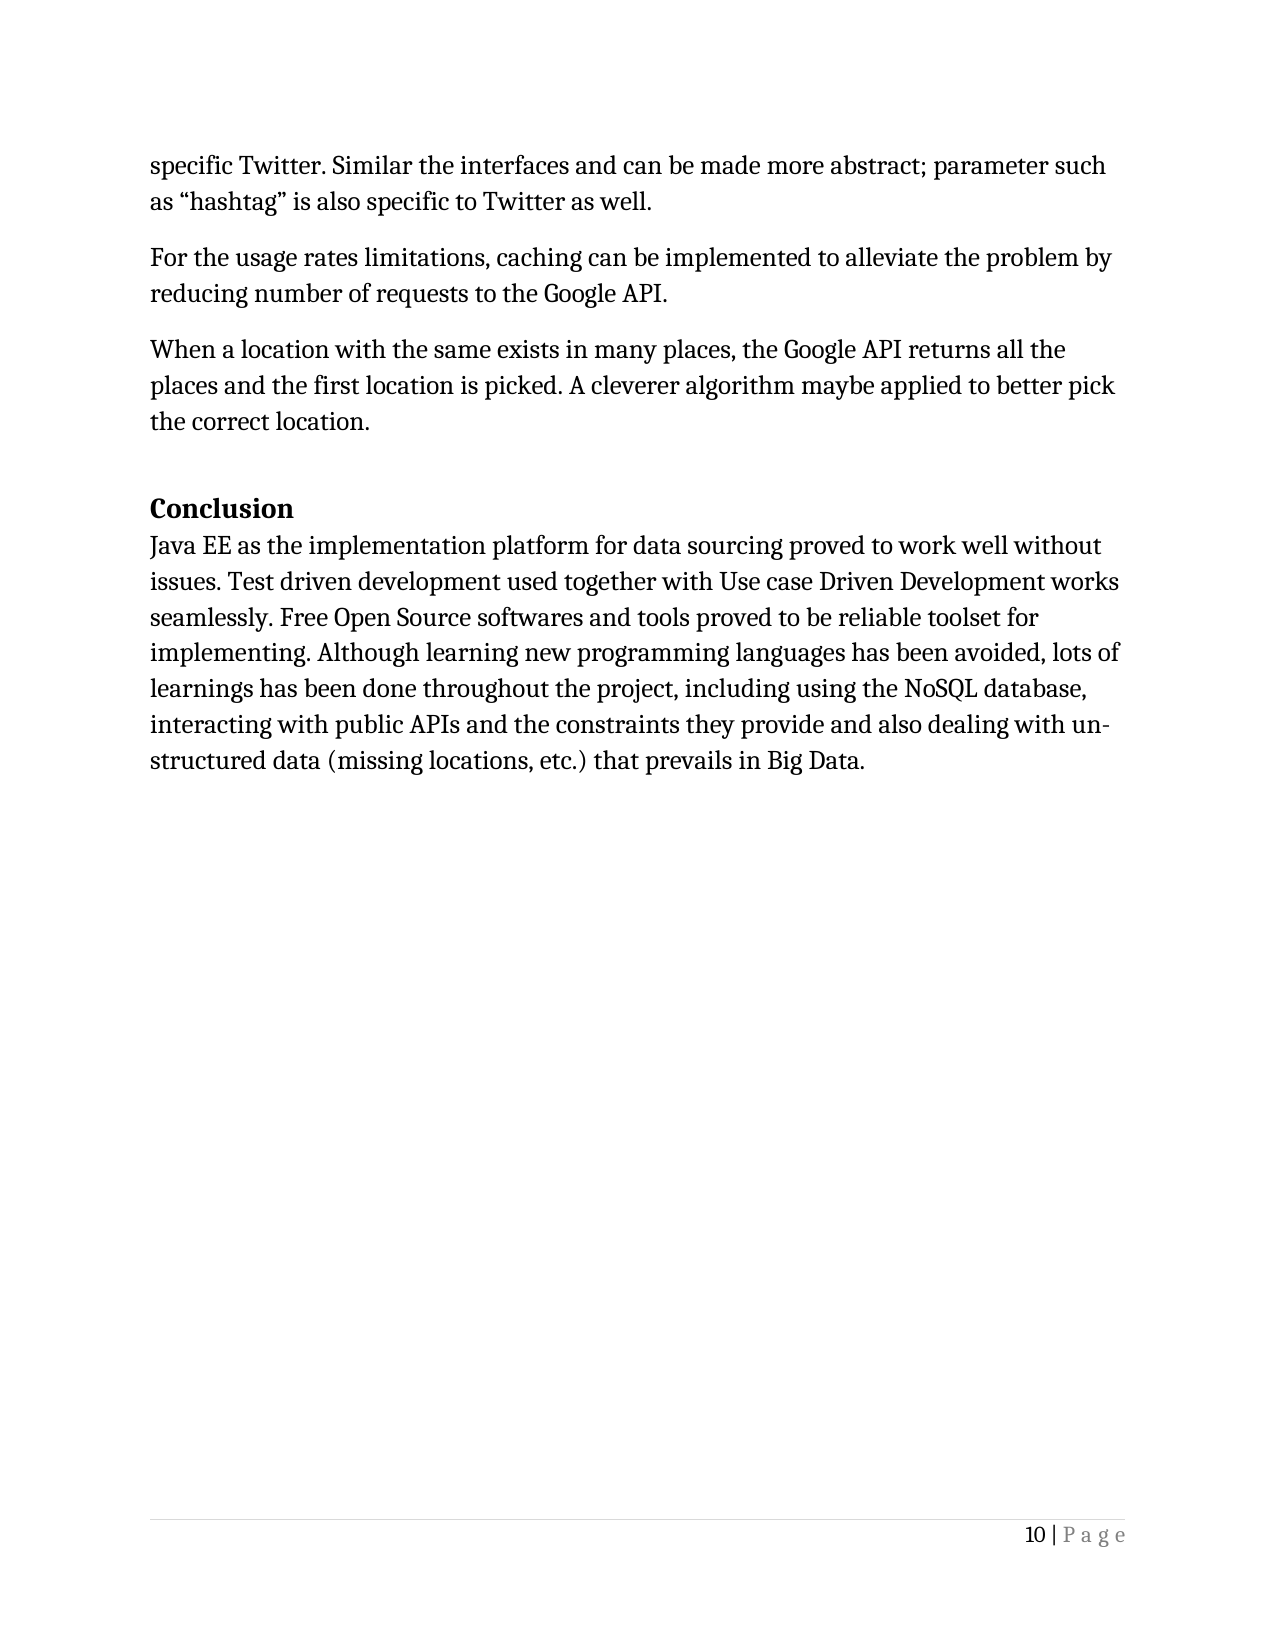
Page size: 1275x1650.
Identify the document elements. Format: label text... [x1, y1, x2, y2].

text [150, 150, 1125, 217]
text For the usage rates limitations, caching can be implemented to alleviate the problem by reducing number of requests to the Google API. [150, 242, 1125, 309]
text Java EE as the implementation platform for data sourcing proved to work well without issues. Test driven development used together with Use case Driven Development works seamlessly. Free Open Source softwares and tools proved to be reliable toolset for implementing. Although learning new programming languages has been avoided, lots of learnings has been done throughout the project, including using the NoSQL database, interacting with public APIs and the constraints they provide and also dealing with un-structured data (missing locations, etc.) that prevails in Big Data. [150, 530, 1125, 776]
text When a location with the same exists in many places, the Google API returns all the places and the first location is picked. A cleverer algorithm maybe applied to better pick the correct location. [150, 334, 1125, 437]
subtitle Conclusion [150, 492, 1125, 525]
